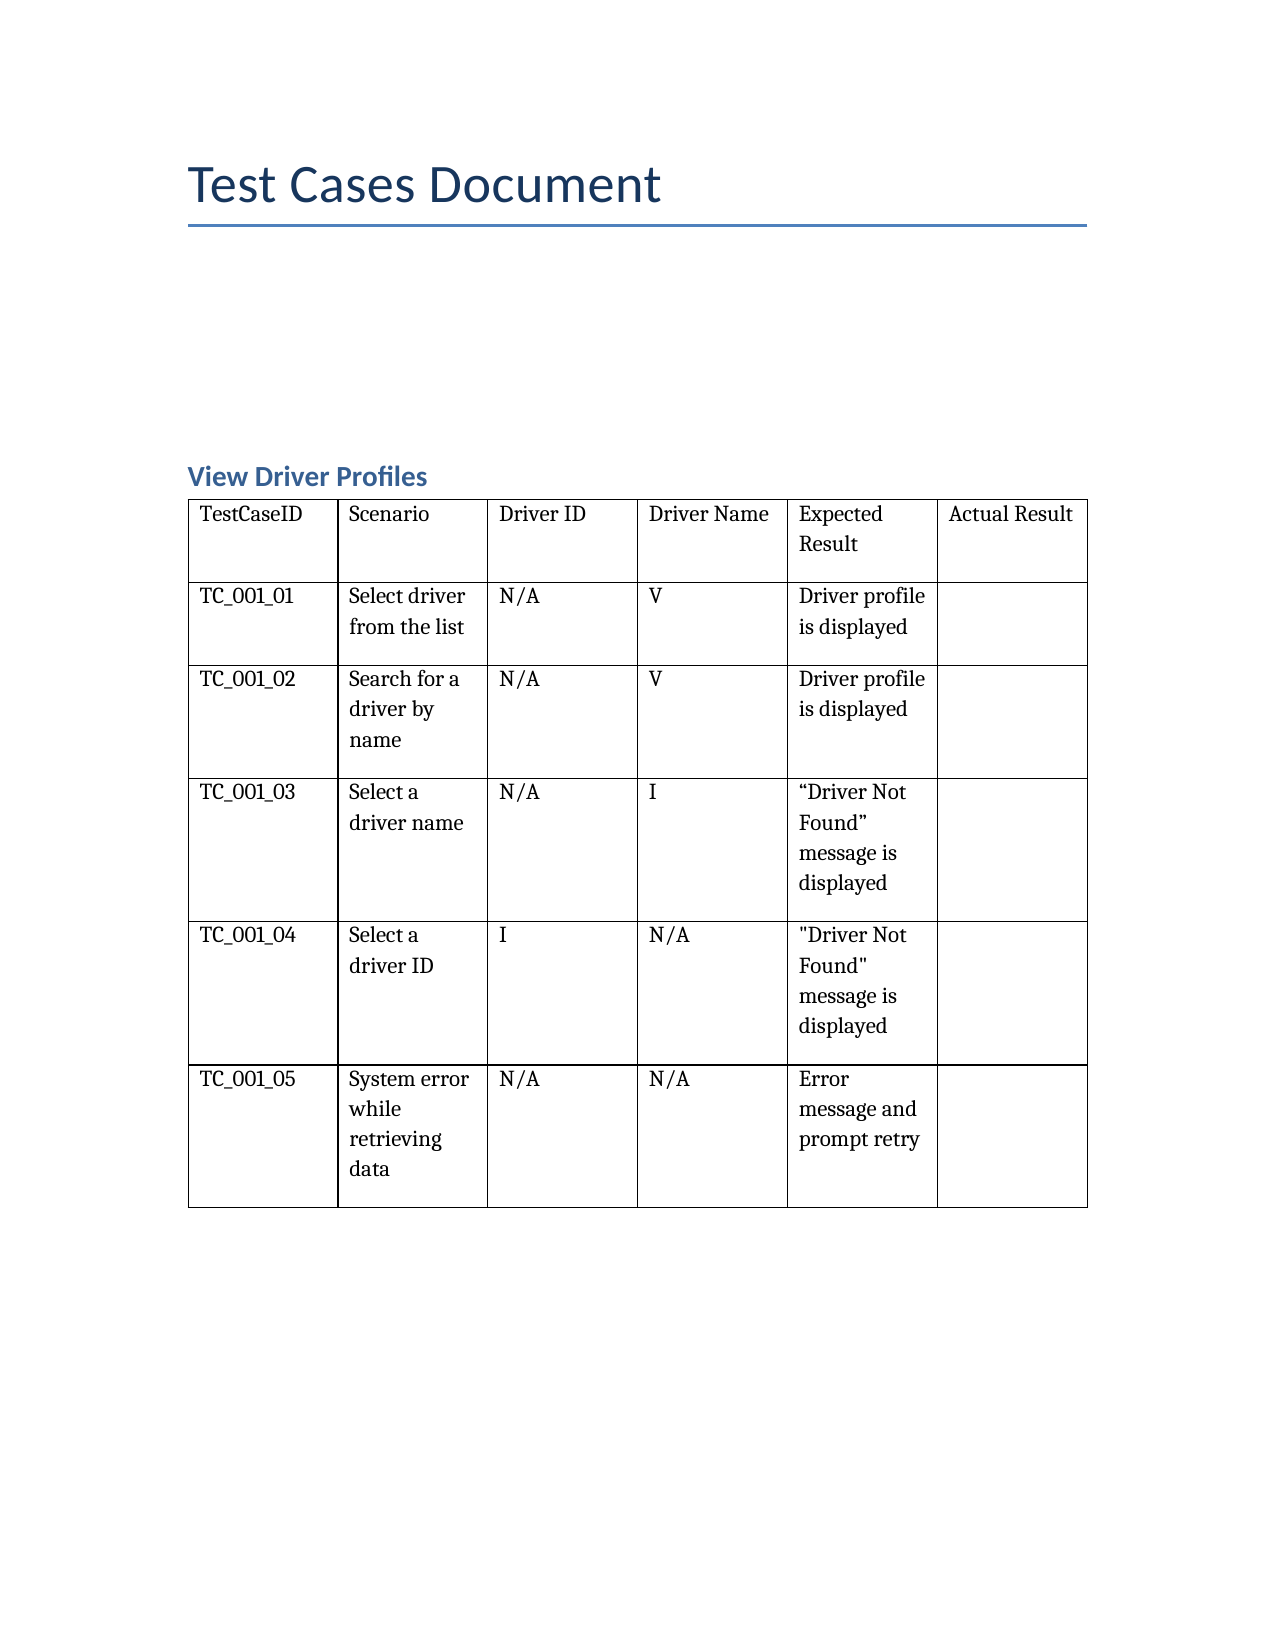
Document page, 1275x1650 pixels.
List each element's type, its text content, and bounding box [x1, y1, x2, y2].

table_cell N/A [488, 666, 637, 777]
table_cell TC_001_02 [189, 666, 337, 777]
table_cell [938, 666, 1087, 777]
table_cell N/A [488, 583, 637, 664]
table_cell Select driver from the list [339, 583, 487, 664]
table_cell Driver profile is displayed [788, 666, 937, 777]
table_header Expected Result [788, 500, 937, 582]
table_cell Error message and prompt retry [788, 1066, 937, 1207]
table_cell N/A [488, 779, 637, 921]
subtitle View Driver Profiles [187, 458, 1087, 494]
table_header Actual Result [938, 500, 1087, 582]
table_cell I [638, 779, 787, 921]
table_header TestCaseID [189, 500, 337, 582]
table_cell System error while retrieving data [339, 1066, 487, 1207]
table_cell [938, 1066, 1087, 1207]
table_cell Select a driver name [339, 779, 487, 921]
table_cell Driver profile is displayed [788, 583, 937, 664]
table_cell V [638, 666, 787, 777]
table_cell Search for a driver by name [339, 666, 487, 777]
table_header Scenario [339, 500, 487, 582]
table_cell [938, 779, 1087, 921]
table_cell [938, 583, 1087, 664]
table_cell [938, 922, 1087, 1064]
title Test Cases Document [187, 150, 1087, 227]
table_cell TC_001_05 [189, 1066, 337, 1207]
table_header Driver ID [488, 500, 637, 582]
table_cell TC_001_01 [189, 583, 337, 664]
table_cell V [638, 583, 787, 664]
table_cell N/A [638, 1066, 787, 1207]
table_cell TC_001_03 [189, 779, 337, 921]
table_cell N/A [488, 1066, 637, 1207]
table_cell N/A [638, 922, 787, 1064]
table_header Driver Name [638, 500, 787, 582]
table_cell TC_001_04 [189, 922, 337, 1064]
table_cell Select a driver ID [339, 922, 487, 1064]
table_cell I [488, 922, 637, 1064]
table_cell “Driver Not Found” message is displayed [788, 779, 937, 921]
table_cell "Driver Not Found" message is displayed [788, 922, 937, 1064]
